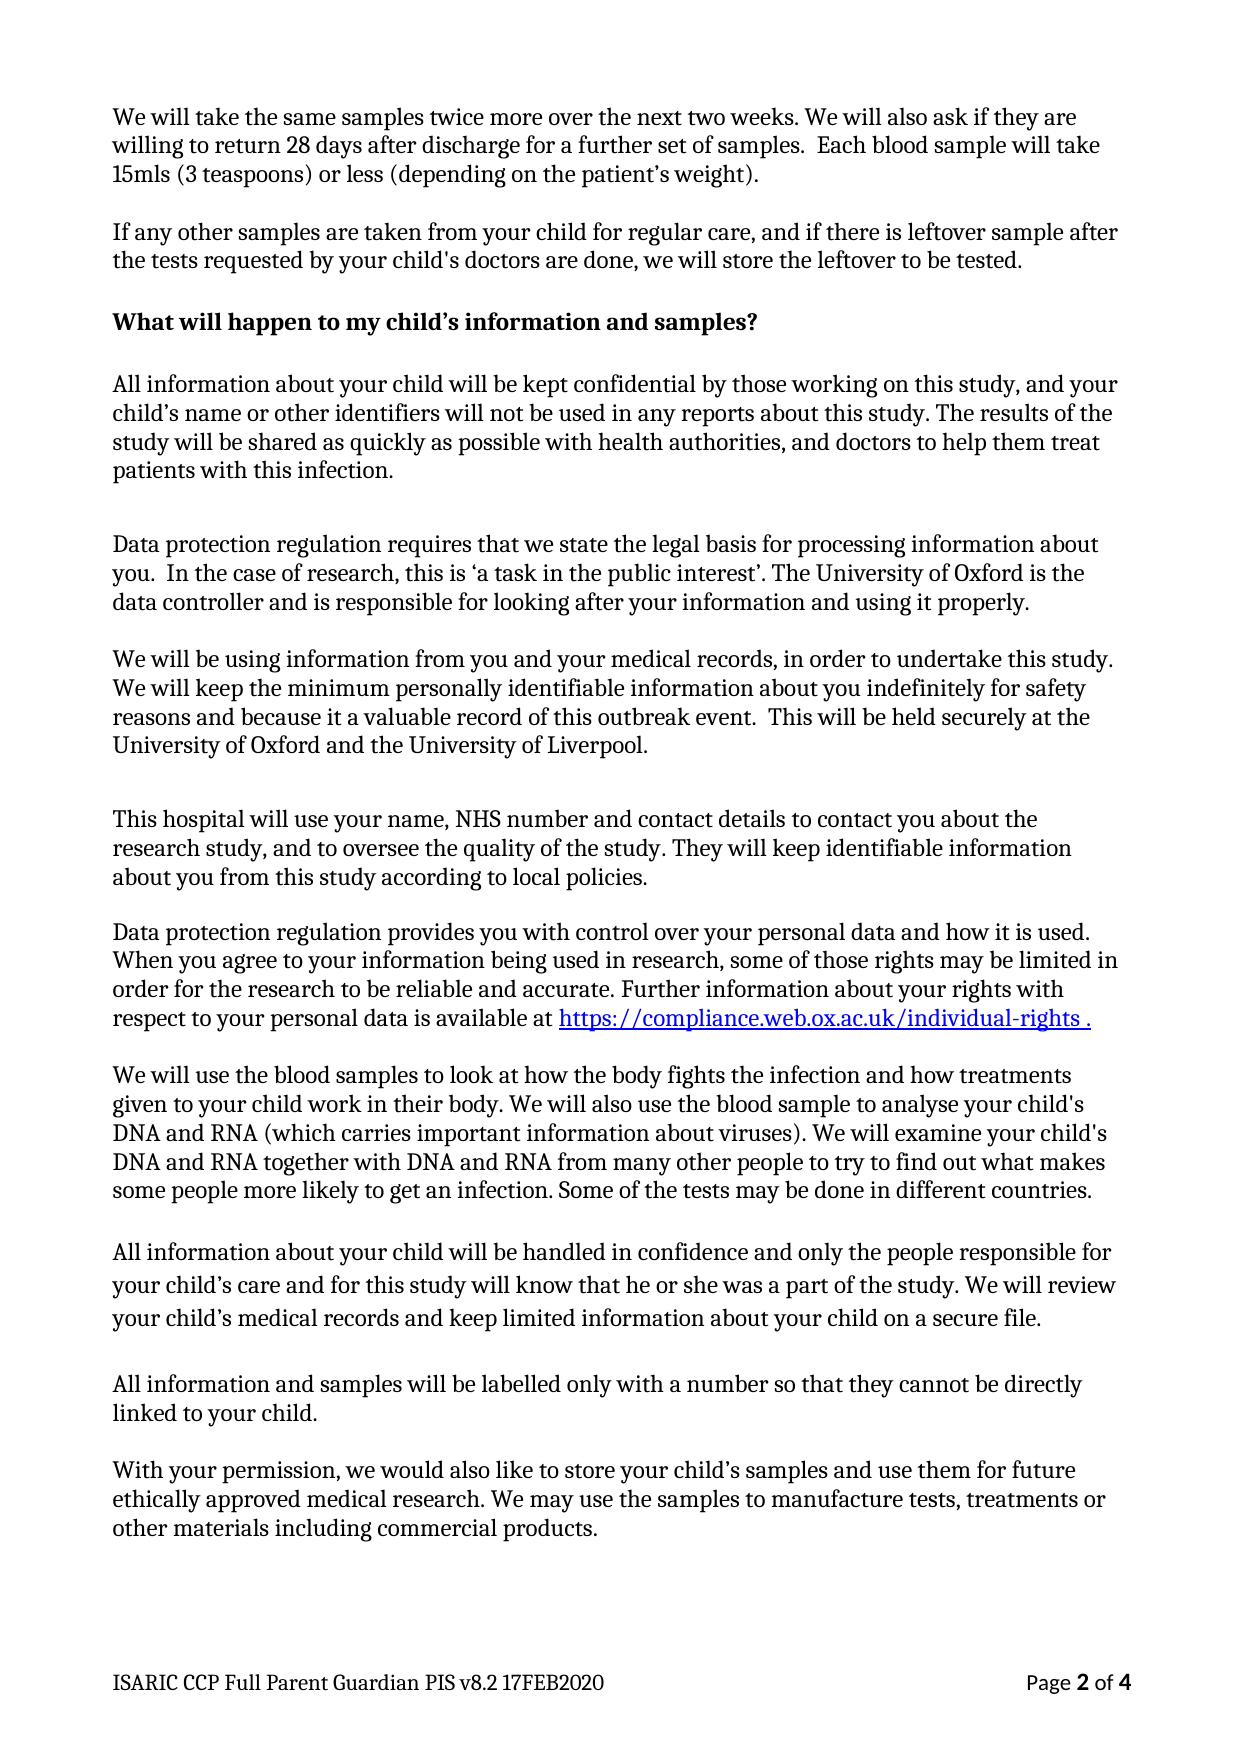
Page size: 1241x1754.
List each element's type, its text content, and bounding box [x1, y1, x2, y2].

text We will use the blood samples to look at how the body fights the infection and how treatments given to your child work in their body. We will also use the blood sample to analyse your child's DNA and RNA (which carries important information about viruses). We will examine your child's DNA and RNA together with DNA and RNA from many other people to try to find out what makes some people more likely to get an infection. Some of the tests may be done in different countries. [112, 1061, 1128, 1205]
text If any other samples are taken from your child for regular care, and if there is leftover sample after the tests requested by your child's doctors are done, we will store the leftover to be tested. [112, 218, 1128, 275]
text We will take the same samples twice more over the next two weeks. We will also ask if they are willing to return 28 days after discharge for a further set of samples. Each blood sample will take 15mls (3 teaspoons) or less (depending on the patient’s weight). [112, 103, 1128, 189]
text Data protection regulation requires that we state the legal basis for processing information about you. In the case of research, this is ‘a task in the public interest’. The University of Oxford is the data controller and is responsible for looking after your information and using it properly. [112, 530, 1128, 616]
text What will happen to my child’s information and samples? [112, 308, 1128, 337]
text With your permission, we would also like to store your child’s samples and use them for future ethically approved medical research. We may use the samples to manufacture tests, treatments or other materials including commercial products. [112, 1456, 1128, 1543]
text We will be using information from you and your medical records, in order to undertake this study. We will keep the minimum personally identifiable information about you indefinitely for safety reasons and because it a valuable record of this outbreak event. This will be held securely at the University of Oxford and the University of Liverpool. [112, 645, 1128, 760]
text Data protection regulation provides you with control over your personal data and how it is used. When you agree to your information being used in research, some of those rights may be limited in order for the research to be reliable and accurate. Further information about your rights with respect to your personal data is available at https://compliance.web.ox.ac.uk/individual-rights . [112, 917, 1128, 1032]
text All information about your child will be kept confidential by those working on this study, and your child’s name or other identifiers will not be used in any reports about this study. The results of the study will be shared as quickly as possible with health authorities, and doctors to help them treat patients with this infection. [112, 370, 1128, 485]
text All information and samples will be labelled only with a number so that they cannot be directly linked to your child. [112, 1370, 1128, 1428]
text This hospital will use your name, NHS number and contact details to contact you about the research study, and to oversee the quality of the study. They will keep identifiable information about you from this study according to local policies. [112, 805, 1128, 891]
text All information about your child will be handled in confidence and only the people responsible for your child’s care and for this study will know that he or she was a part of the study. We will review your child’s medical records and keep limited information about your child on a secure file. [112, 1238, 1128, 1333]
